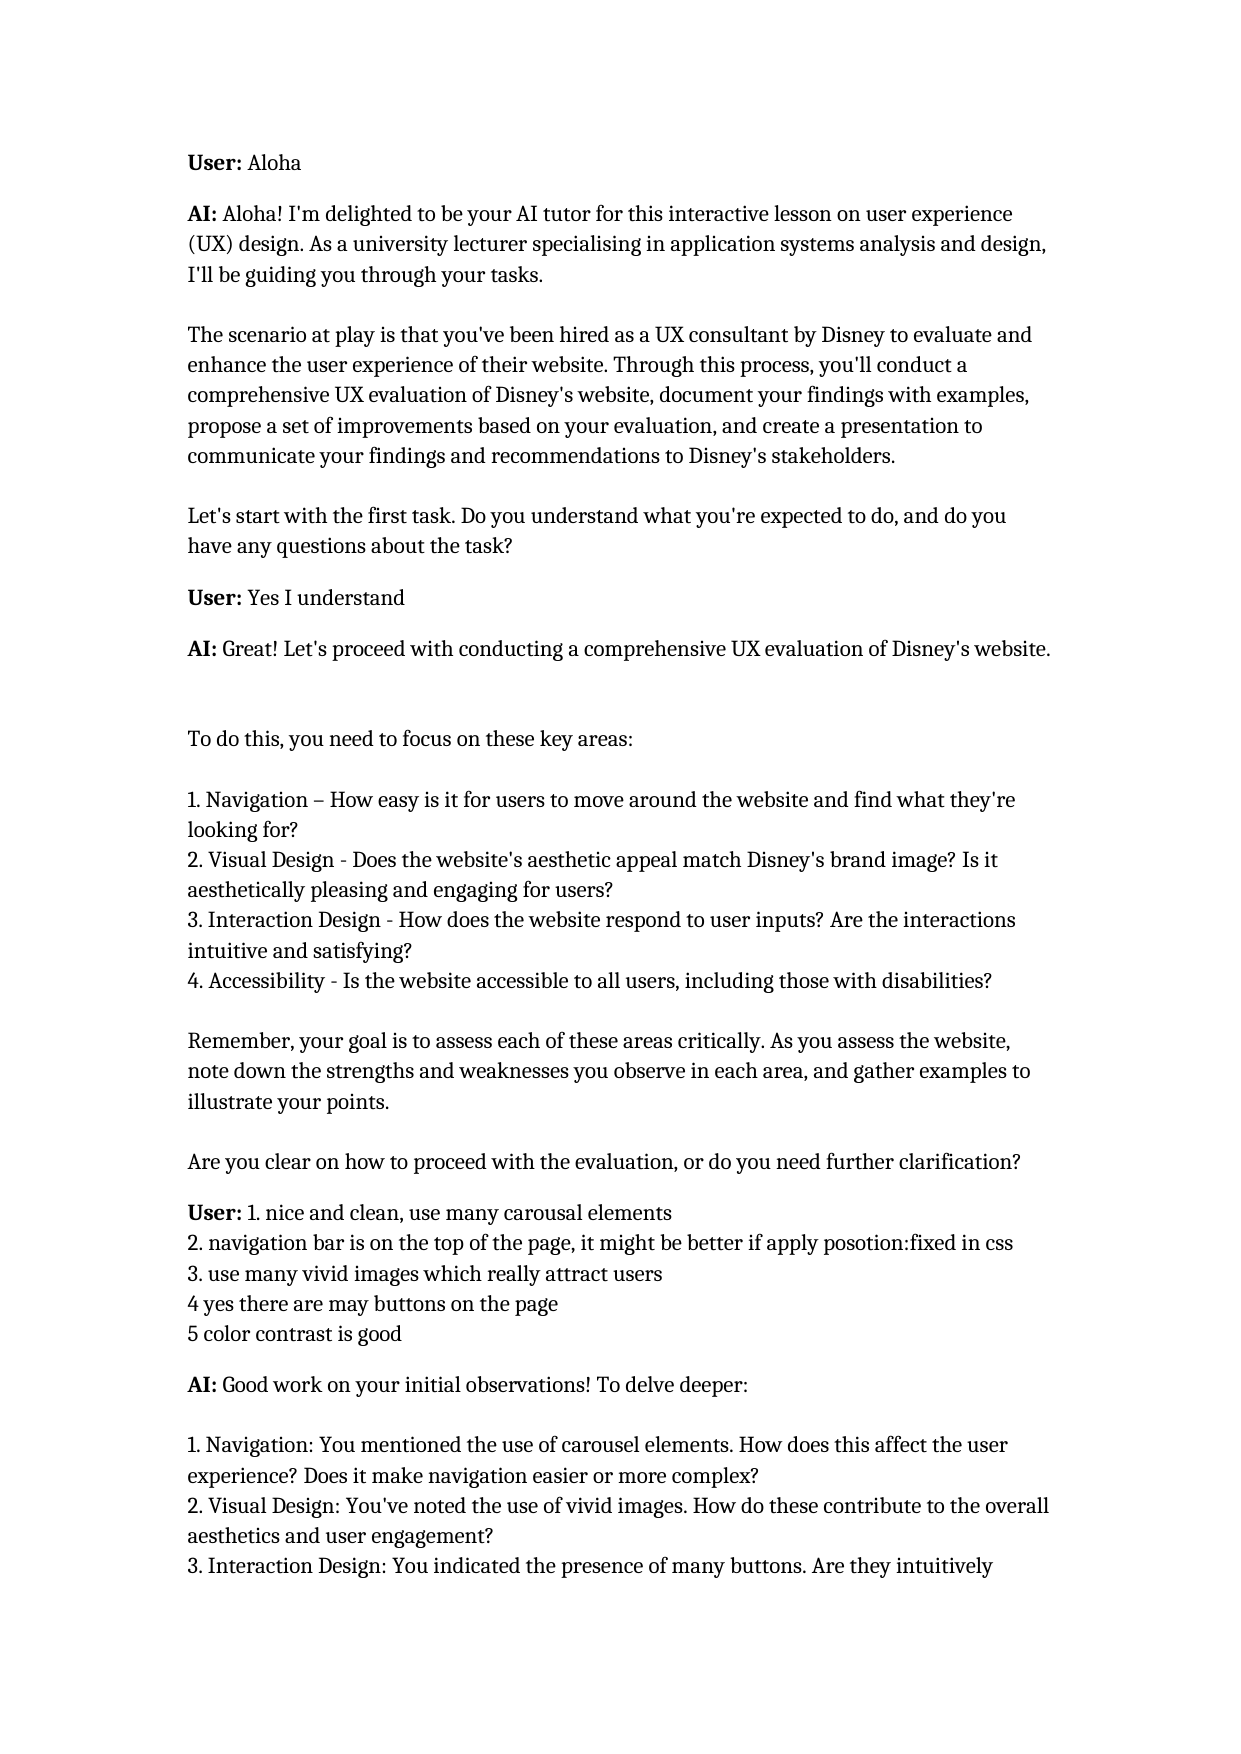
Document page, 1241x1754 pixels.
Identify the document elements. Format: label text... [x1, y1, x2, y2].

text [187, 1372, 1053, 1579]
text AI: Aloha! I'm delighted to be your AI tutor for this interactive lesson on user experience (UX) design. As a university lecturer specialising in application systems analysis and design, I'll be guiding you through your tasks. The scenario at play is that you've been hired as a UX consultant by Disney to evaluate and enhance the user experience of their website. Through this process, you'll conduct a comprehensive UX evaluation of Disney's website, document your findings with examples, propose a set of improvements based on your evaluation, and create a presentation to communicate your findings and recommendations to Disney's stakeholders. Let's start with the first task. Do you understand what you're expected to do, and do you have any questions about the task? [187, 201, 1053, 560]
text User: 1. nice and clean, use many carousal elements 2. navigation bar is on the top of the page, it might be better if apply posotion:fixed in css 3. use many vivid images which really attract users 4 yes there are may buttons on the page 5 color contrast is good [187, 1200, 1053, 1347]
text User: Aloha [187, 150, 1053, 176]
text AI: Great! Let's proceed with conducting a comprehensive UX evaluation of Disney's website. To do this, you need to focus on these key areas: 1. Navigation – How easy is it for users to move around the website and find what they're looking for? 2. Visual Design - Does the website's aesthetic appeal match Disney's brand image? Is it aesthetically pleasing and engaging for users? 3. Interaction Design - How does the website respond to user inputs? Are the interactions intuitive and satisfying? 4. Accessibility - Is the website accessible to all users, including those with disabilities? Remember, your goal is to assess each of these areas critically. As you assess the website, note down the strengths and weaknesses you observe in each area, and gather examples to illustrate your points. Are you clear on how to proceed with the evaluation, or do you need further clarification? [187, 635, 1053, 1175]
text User: Yes I understand [187, 584, 1053, 611]
